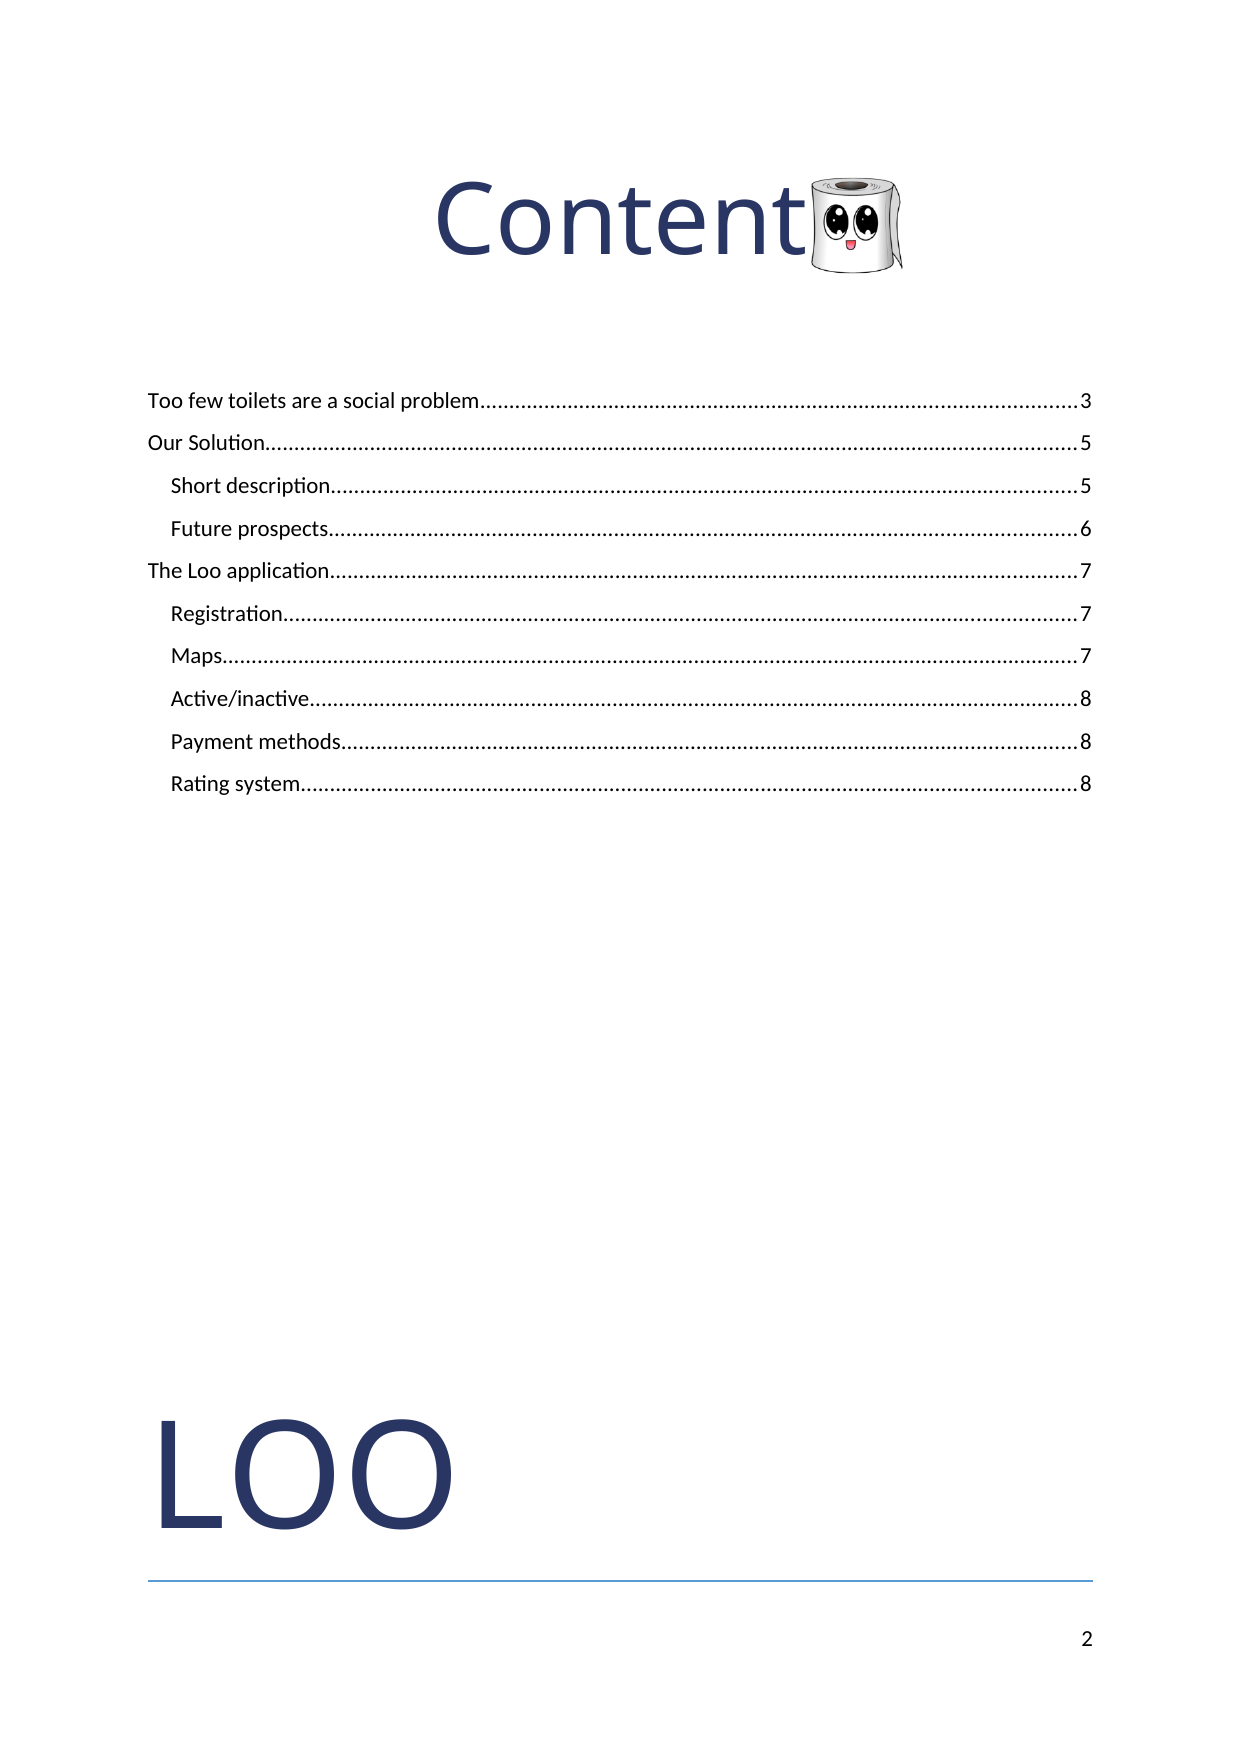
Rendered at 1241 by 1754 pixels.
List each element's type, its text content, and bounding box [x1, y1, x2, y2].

picture [807, 177, 904, 274]
title LOO [148, 1368, 1093, 1580]
